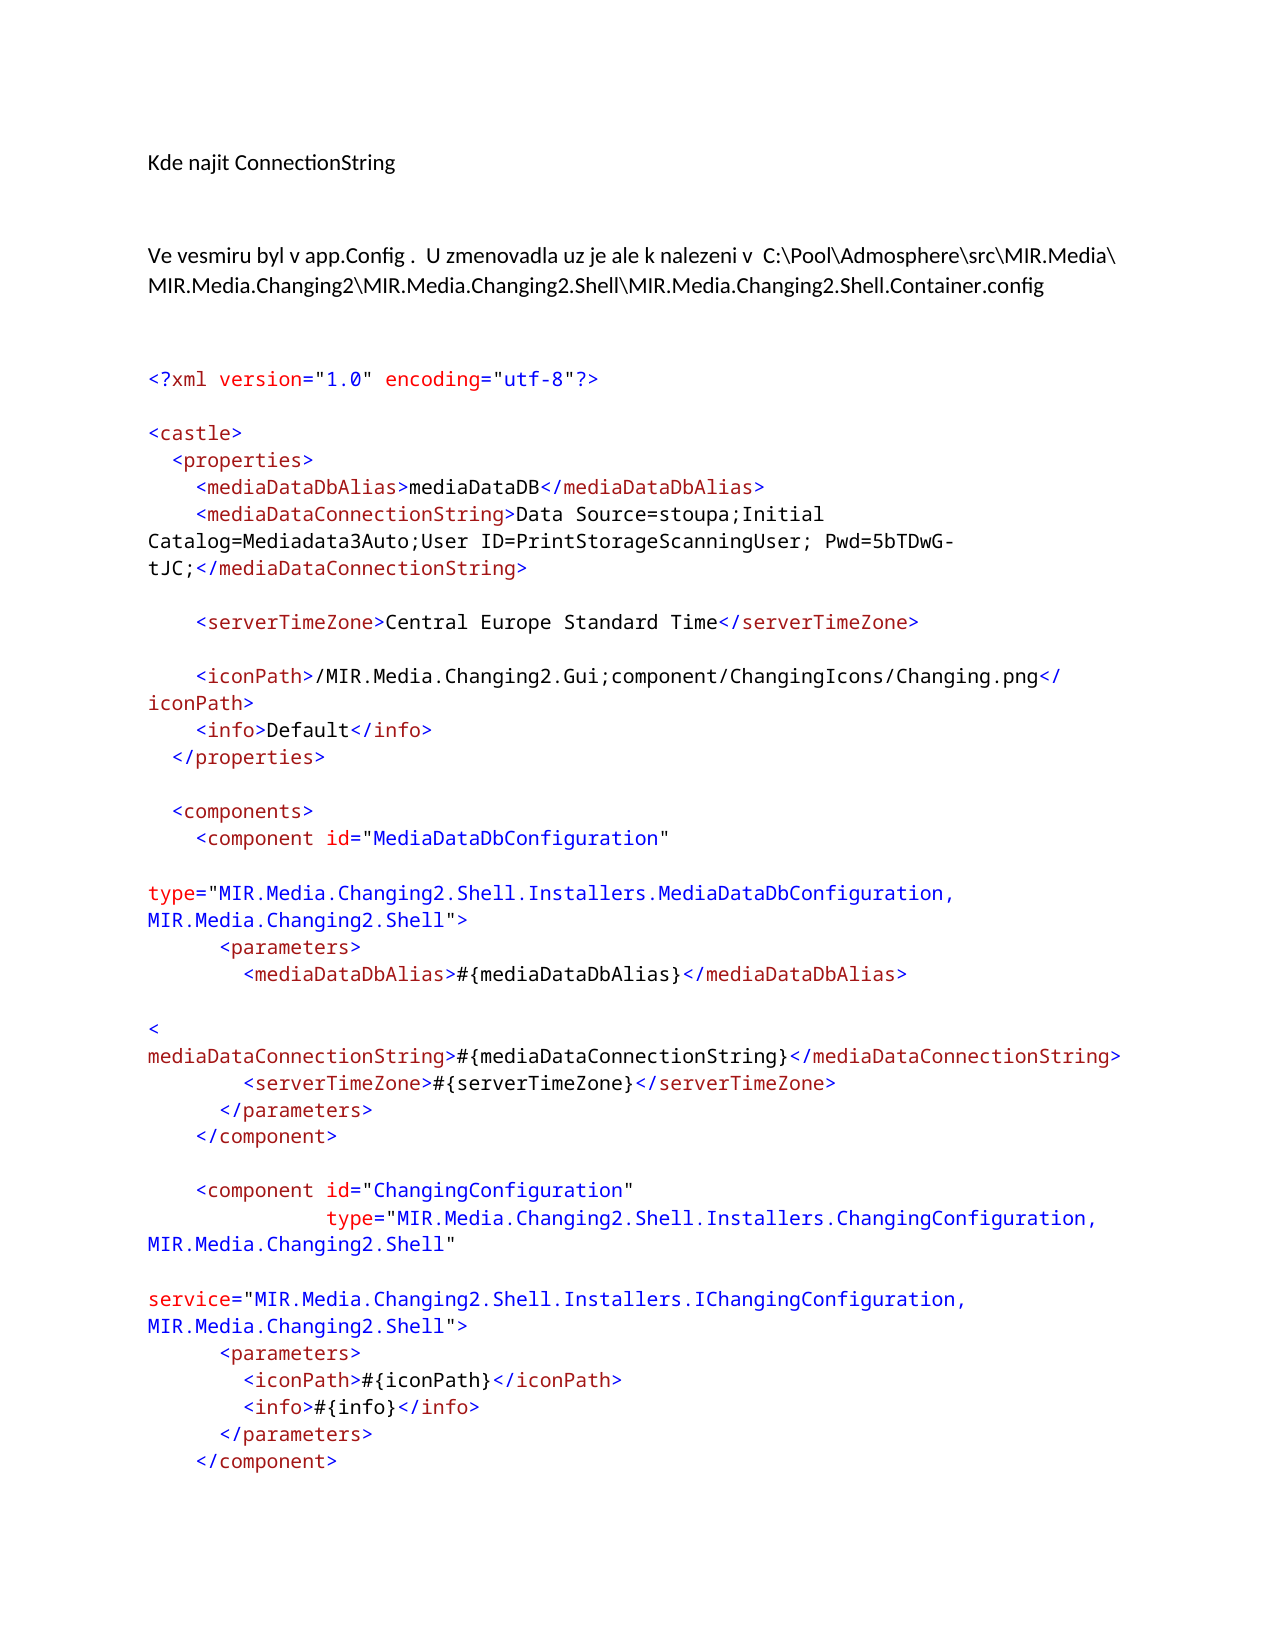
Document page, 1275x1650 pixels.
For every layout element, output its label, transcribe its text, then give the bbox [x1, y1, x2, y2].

text </component> [148, 1123, 1127, 1150]
text <castle> [148, 419, 1127, 446]
text </parameters> [148, 1096, 1127, 1123]
text service="MIR.Media.Changing2.Shell.Installers.IChangingConfiguration, MIR.Media.Changing2.Shell"> [148, 1258, 1127, 1340]
text Ve vesmiru byl v app.Config . U zmenovadla uz je ale k nalezeni v C:\Pool\Admosphere\src\MIR.Media\MIR.Media.Changing2\MIR.Media.Changing2.Shell\MIR.Media.Changing2.Shell.Container.config [148, 241, 1127, 299]
text </parameters> [148, 1421, 1127, 1448]
text <serverTimeZone>#{serverTimeZone}</serverTimeZone> [148, 1069, 1127, 1096]
text <serverTimeZone>Central Europe Standard Time</serverTimeZone> [148, 608, 1127, 635]
text <parameters> [148, 1340, 1127, 1367]
text <mediaDataConnectionString>#{mediaDataConnectionString}</mediaDataConnectionString> [148, 987, 1127, 1069]
text type="MIR.Media.Changing2.Shell.Installers.ChangingConfiguration, MIR.Media.Changing2.Shell" [148, 1204, 1127, 1258]
text <mediaDataConnectionString>Data Source=stoupa;Initial Catalog=Mediadata3Auto;User ID=PrintStorageScanningUser; Pwd=5bTDwG-tJC;</mediaDataConnectionString> [148, 500, 1127, 581]
text <iconPath>/MIR.Media.Changing2.Gui;component/ChangingIcons/Changing.png</iconPath> [148, 662, 1127, 716]
text <mediaDataDbAlias>#{mediaDataDbAlias}</mediaDataDbAlias> [148, 960, 1127, 987]
text <info>#{info}</info> [148, 1394, 1127, 1421]
text <mediaDataDbAlias>mediaDataDB</mediaDataDbAlias> [148, 473, 1127, 500]
text <?xml version="1.0" encoding="utf-8"?> [148, 365, 1127, 392]
text <component id="MediaDataDbConfiguration" [148, 824, 1127, 851]
text <parameters> [148, 933, 1127, 960]
text <info>Default</info> [148, 716, 1127, 743]
text <component id="ChangingConfiguration" [148, 1177, 1127, 1204]
text </properties> [148, 743, 1127, 770]
text </component> [148, 1448, 1127, 1474]
text type="MIR.Media.Changing2.Shell.Installers.MediaDataDbConfiguration, MIR.Media.Changing2.Shell"> [148, 851, 1127, 933]
text <components> [148, 797, 1127, 824]
text <iconPath>#{iconPath}</iconPath> [148, 1367, 1127, 1394]
text <properties> [148, 446, 1127, 473]
text Kde najit ConnectionString [148, 148, 1127, 176]
